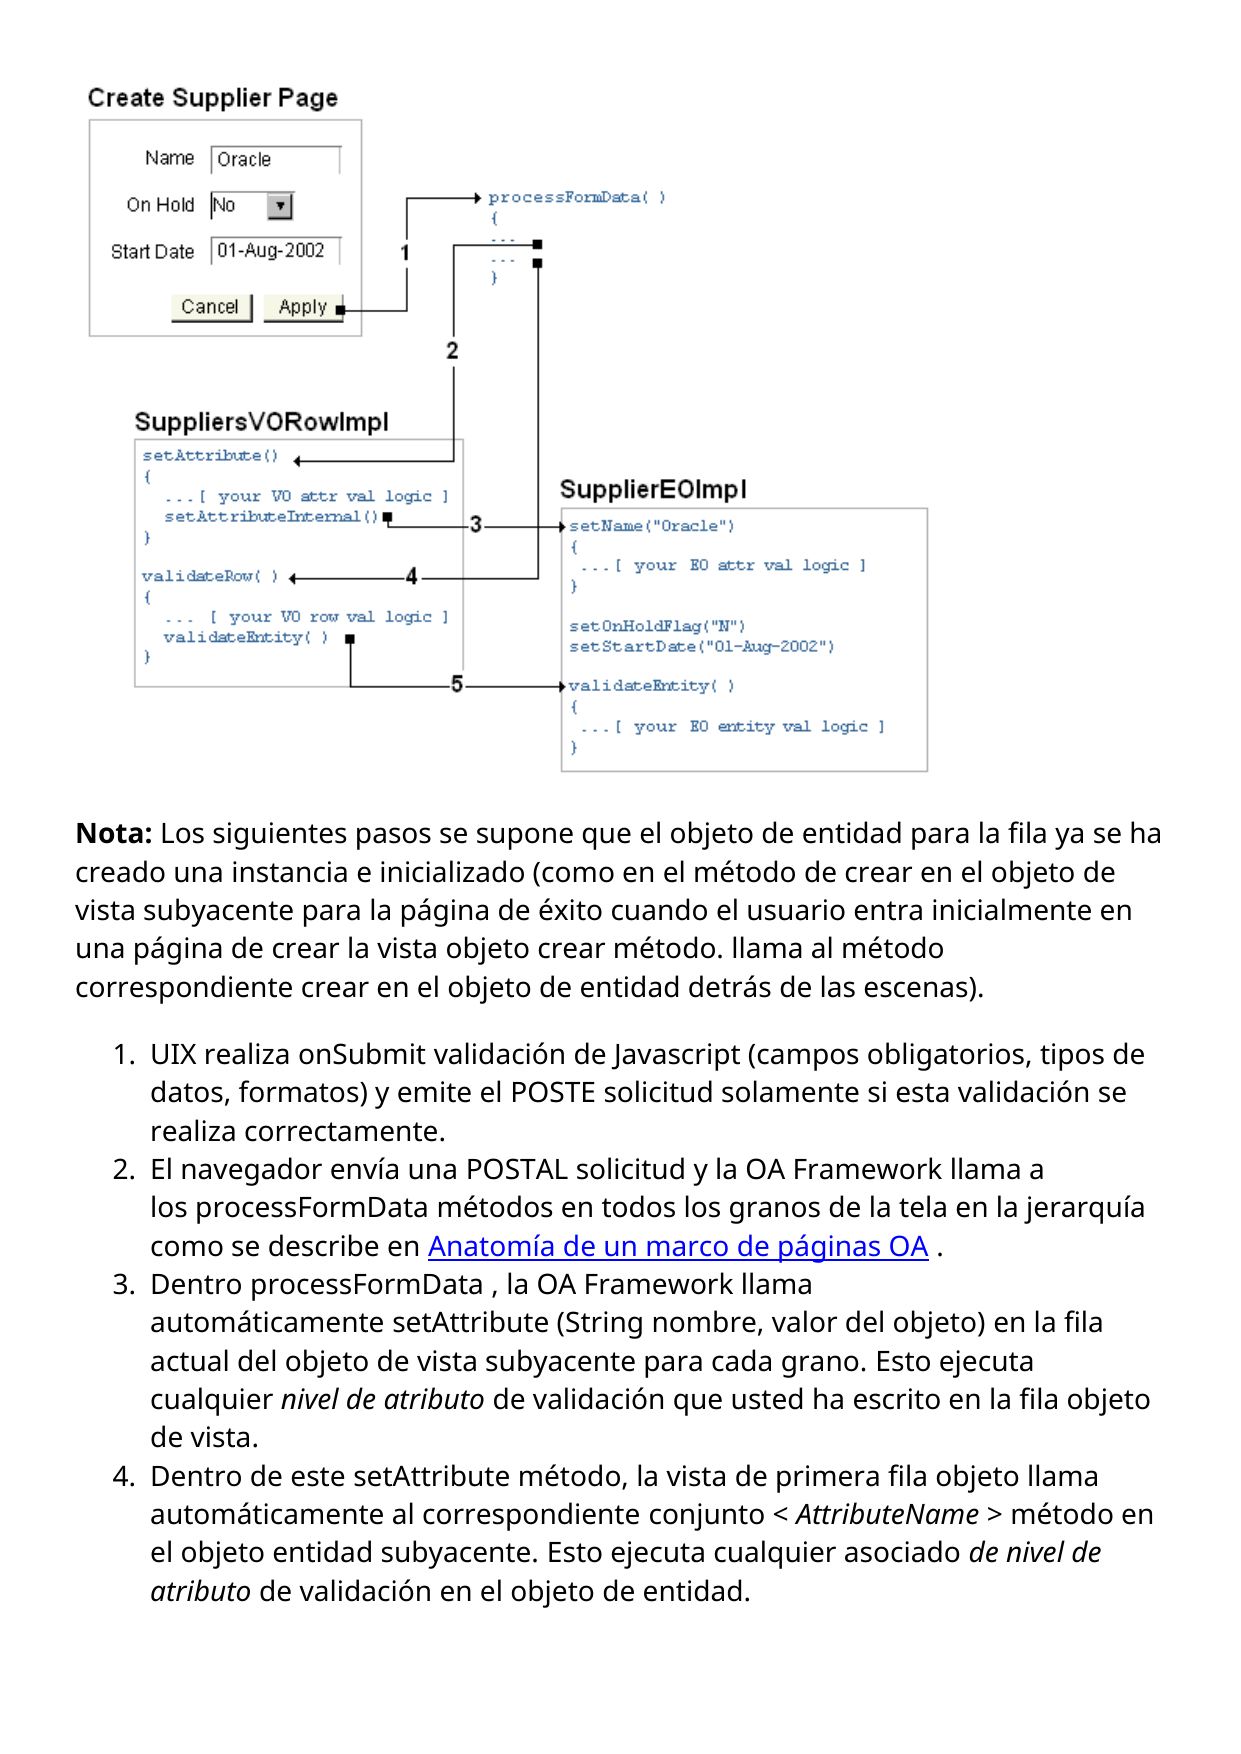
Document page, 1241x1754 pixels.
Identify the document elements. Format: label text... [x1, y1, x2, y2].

text Nota: Los siguientes pasos se supone que el objeto de entidad para la fila ya se ha creado una instancia e inicializado (como en el método de crear en el objeto de vista subyacente para la página de éxito cuando el usuario entra inicialmente en una página de crear la vista objeto crear método. llama al método correspondiente crear en el objeto de entidad detrás de las escenas). [75, 813, 1165, 1005]
list Dentro de este setAttribute método, la vista de primera fila objeto llama automáticamente al correspondiente conjunto < AttributeName > método en el objeto entidad subyacente. Esto ejecuta cualquier asociado de nivel de atributo de validación en el objeto de entidad. [112, 1456, 1165, 1609]
picture [75, 75, 941, 785]
list El navegador envía una POSTAL solicitud y la OA Framework llama a los processFormData métodos en todos los granos de la tela en la jerarquía como se describe en Anatomía de un marco de páginas OA . [112, 1149, 1165, 1264]
list UIX realiza onSubmit validación de Javascript (campos obligatorios, tipos de datos, formatos) y emite el POSTE solicitud solamente si esta validación se realiza correctamente. [112, 1034, 1165, 1149]
list Dentro processFormData , la OA Framework llama automáticamente setAttribute (String nombre, valor del objeto) en la fila actual del objeto de vista subyacente para cada grano. Esto ejecuta cualquier nivel de atributo de validación que usted ha escrito en la fila objeto de vista. [112, 1264, 1165, 1456]
